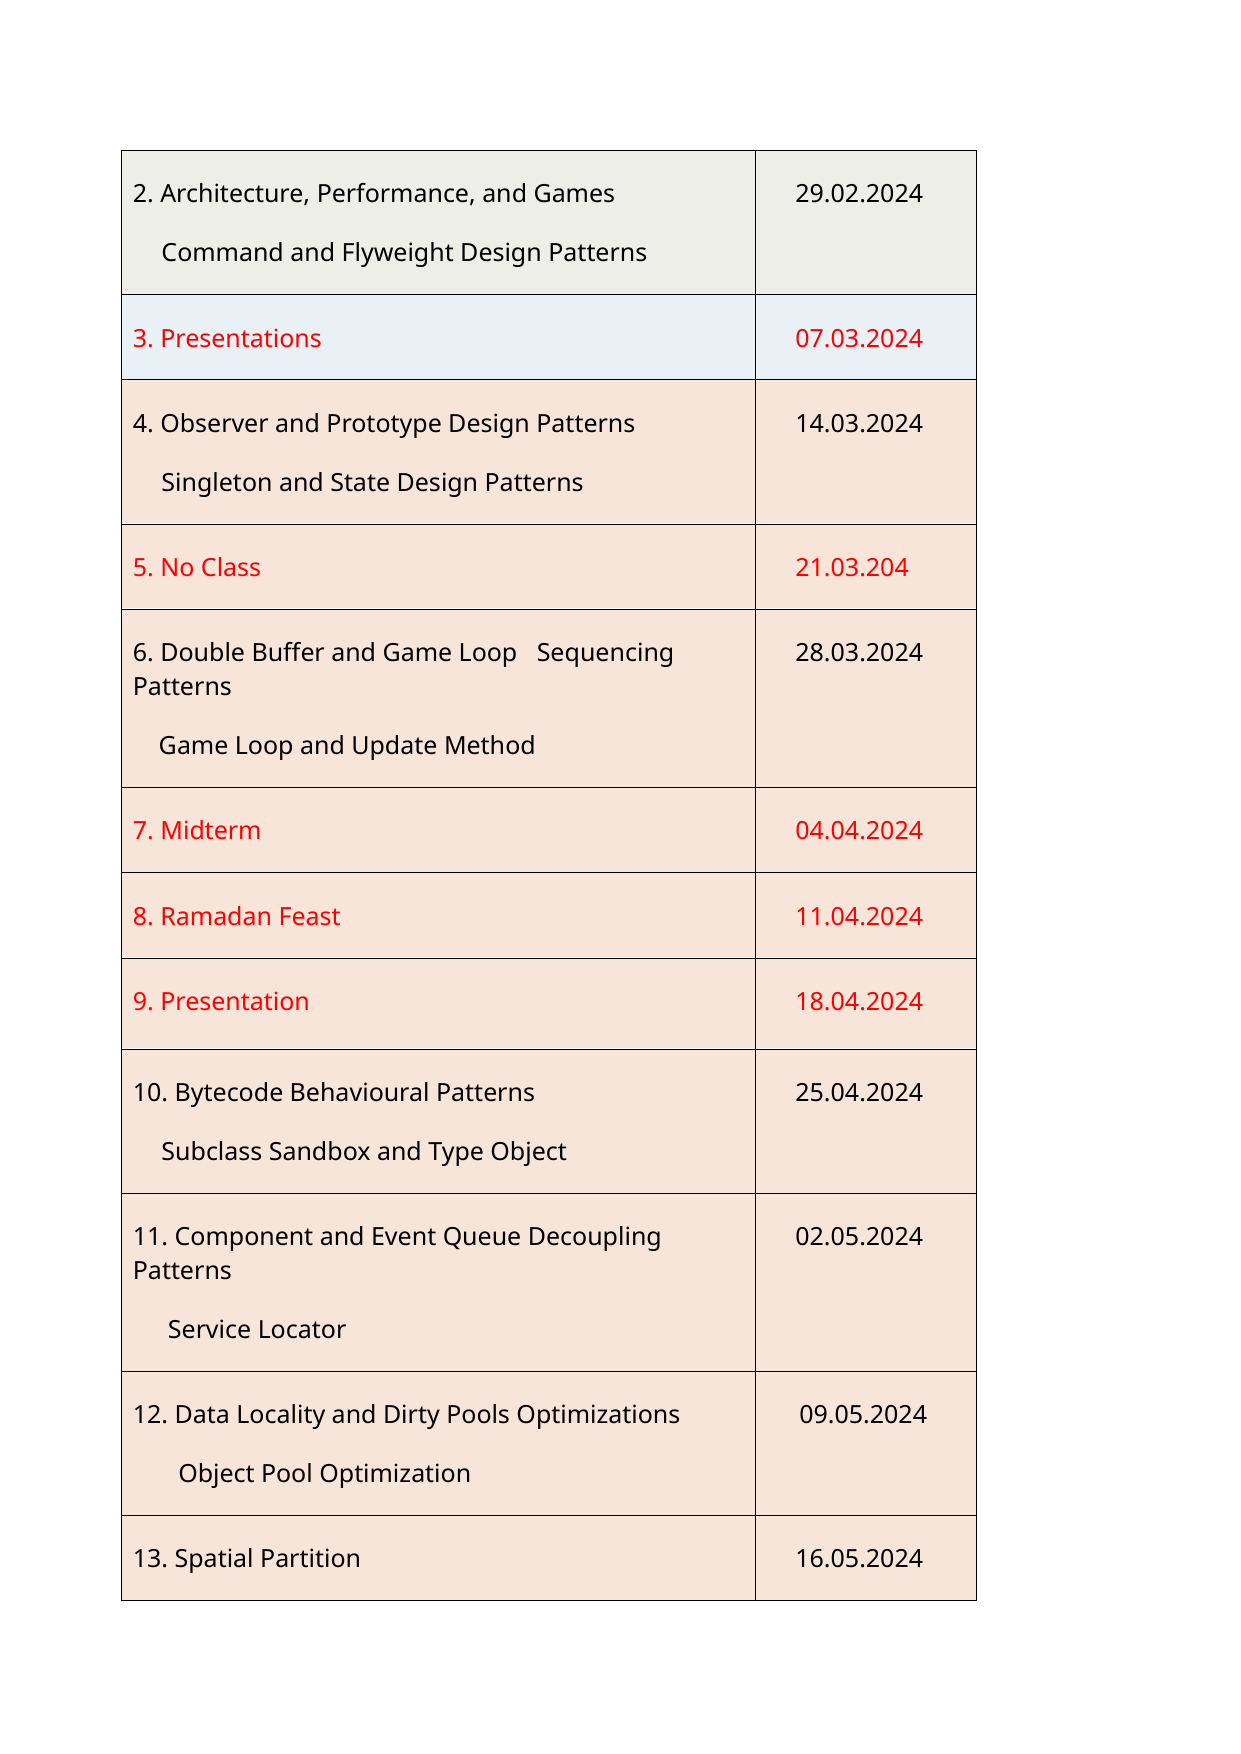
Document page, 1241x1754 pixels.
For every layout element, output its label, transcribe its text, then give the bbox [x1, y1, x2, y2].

table_cell 13. Spatial Partition [122, 1516, 755, 1600]
table_cell 07.03.2024 [756, 295, 976, 379]
table_cell 02.05.2024 [756, 1194, 976, 1371]
table_cell 21.03.204 [756, 525, 976, 608]
table_cell 18.04.2024 [756, 959, 976, 1048]
table_cell 8. Ramadan Feast [122, 873, 755, 957]
table_cell 28.03.2024 [756, 610, 976, 787]
table_cell 09.05.2024 [756, 1372, 976, 1515]
table_cell 11. Component and Event Queue Decoupling Patterns Service Locator [122, 1194, 755, 1371]
table_cell 14.03.2024 [756, 380, 976, 523]
table_cell 5. No Class [122, 525, 755, 608]
table_cell 6. Double Buffer and Game Loop Sequencing Patterns Game Loop and Update Method [122, 610, 755, 787]
table_header 29.02.2024 [756, 151, 976, 294]
table_cell 11.04.2024 [756, 873, 976, 957]
table_cell 7. Midterm [122, 788, 755, 872]
table_cell 25.04.2024 [756, 1050, 976, 1193]
table_cell 9. Presentation [122, 959, 755, 1048]
table_cell 4. Observer and Prototype Design Patterns Singleton and State Design Patterns [122, 380, 755, 523]
table_cell 16.05.2024 [756, 1516, 976, 1600]
table_cell 04.04.2024 [756, 788, 976, 872]
table_header 2. Architecture, Performance, and Games Command and Flyweight Design Patterns [122, 151, 755, 294]
table_cell 10. Bytecode Behavioural Patterns Subclass Sandbox and Type Object [122, 1050, 755, 1193]
table_cell 12. Data Locality and Dirty Pools Optimizations Object Pool Optimization [122, 1372, 755, 1515]
table_cell 3. Presentations [122, 295, 755, 379]
